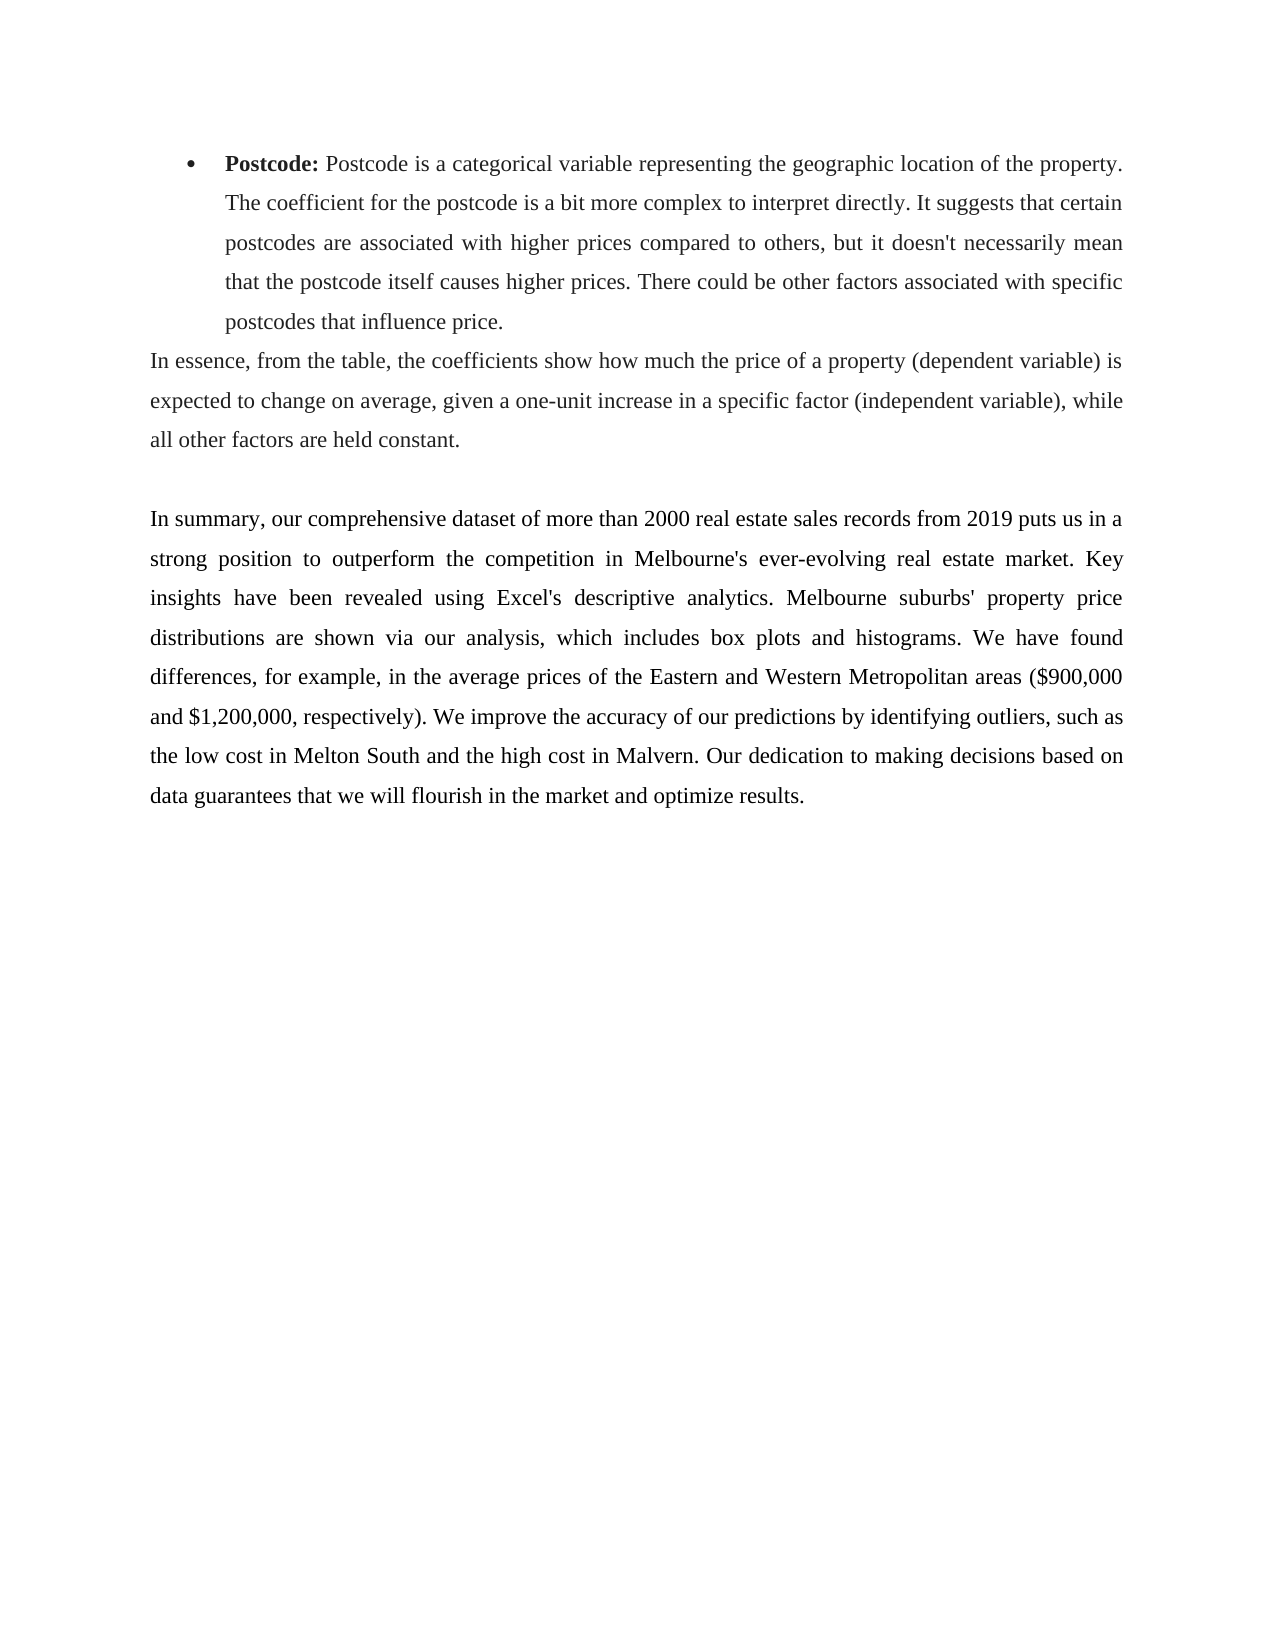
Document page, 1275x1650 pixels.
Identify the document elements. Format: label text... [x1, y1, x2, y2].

text In summary, our comprehensive dataset of more than 2000 real estate sales records from 2019 puts us in a strong position to outperform the competition in Melbourne's ever-evolving real estate market. Key insights have been revealed using Excel's descriptive analytics. Melbourne suburbs' property price distributions are shown via our analysis, which includes box plots and histograms. We have found differences, for example, in the average prices of the Eastern and Western Metropolitan areas ($900,000 and $1,200,000, respectively). We improve the accuracy of our predictions by identifying outliers, such as the low cost in Melton South and the high cost in Malvern. Our dedication to making decisions based on data guarantees that we will flourish in the market and optimize results. [150, 505, 1125, 808]
text In essence, from the table, the coefficients show how much the price of a property (dependent variable) is expected to change on average, given a one-unit increase in a specific factor (independent variable), while all other factors are held constant. [150, 347, 1125, 453]
list Postcode: Postcode is a categorical variable representing the geographic location of the property. The coefficient for the postcode is a bit more complex to interpret directly. It suggests that certain postcodes are associated with higher prices compared to others, but it doesn't necessarily mean that the postcode itself causes higher prices. There could be other factors associated with specific postcodes that influence price. [187, 150, 1125, 334]
